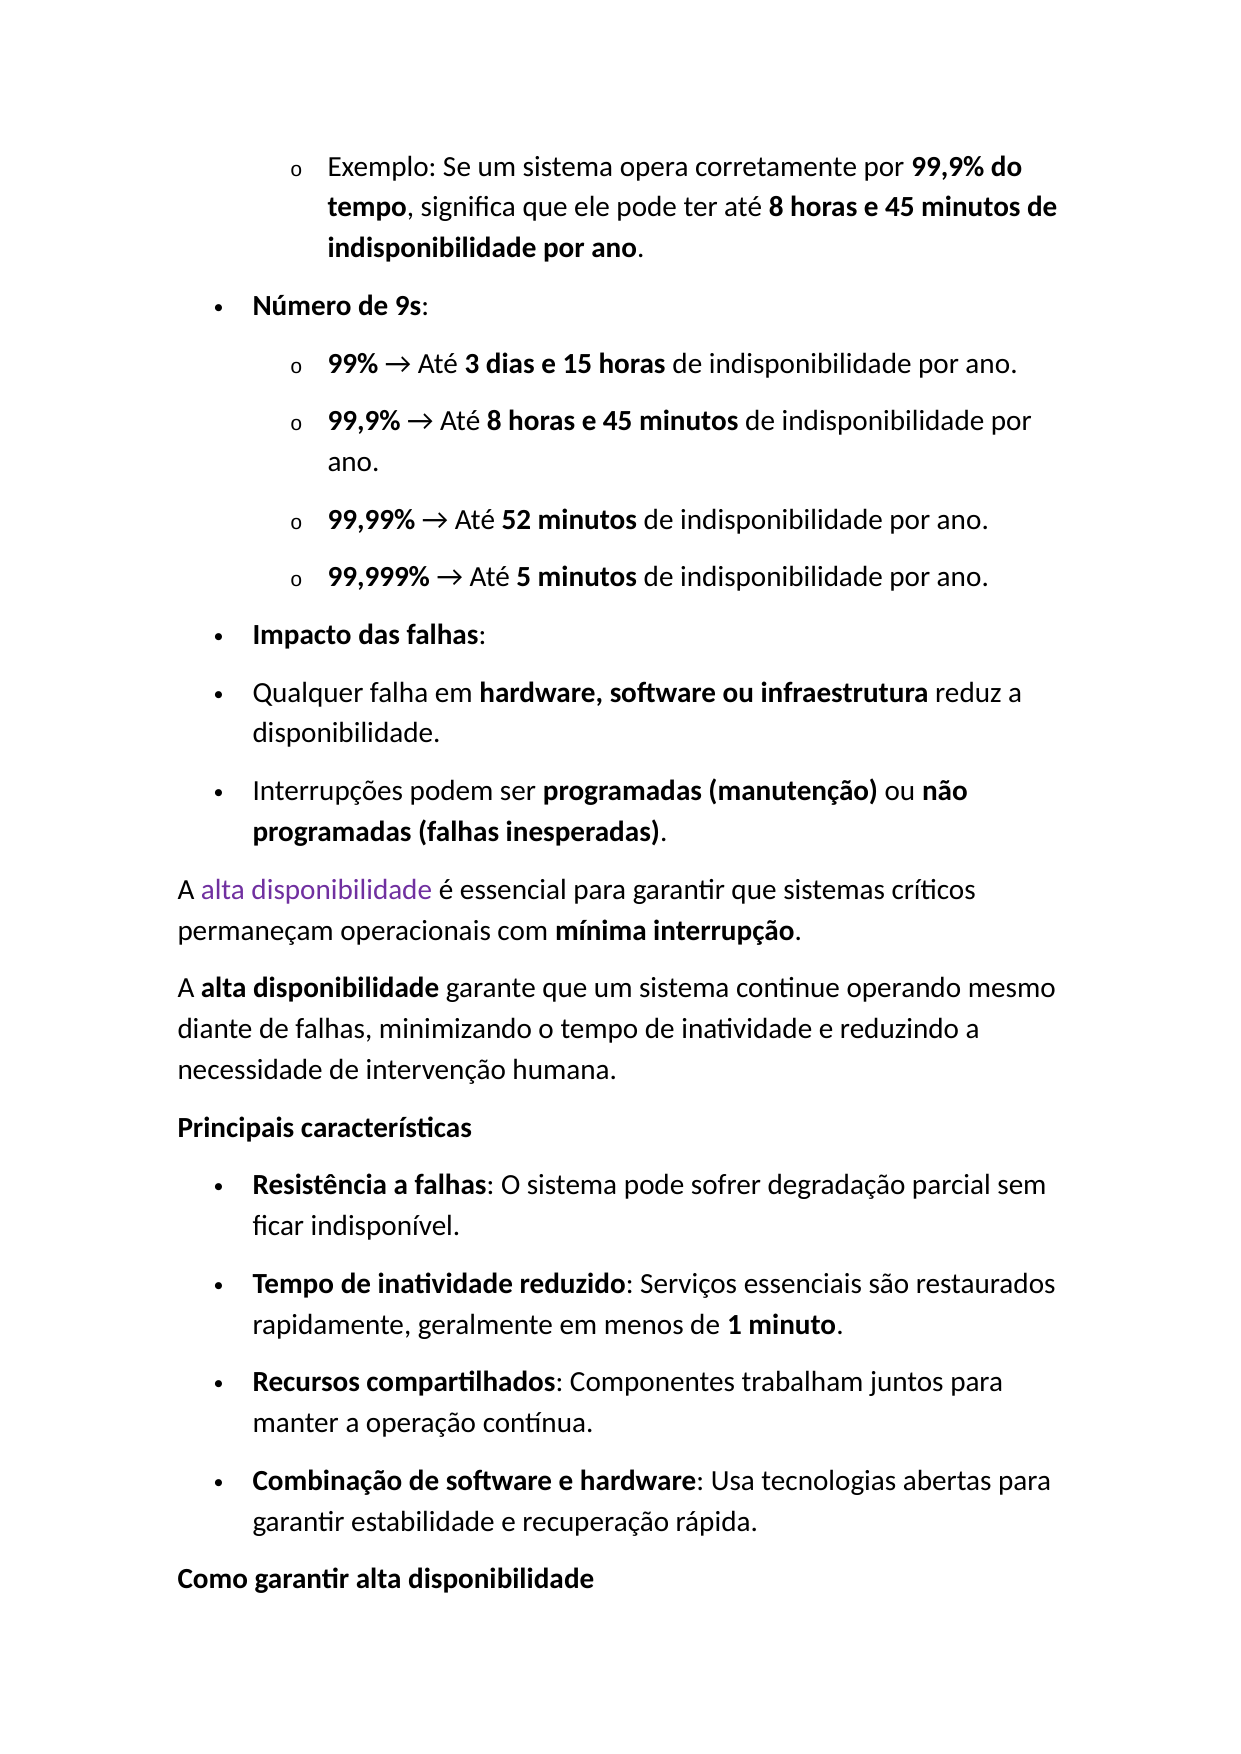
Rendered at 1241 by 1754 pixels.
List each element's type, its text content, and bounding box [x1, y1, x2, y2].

list Interrupções podem ser programadas (manutenção) ou não programadas (falhas inesperadas). [215, 772, 1063, 849]
list Tempo de inatividade reduzido: Serviços essenciais são restaurados rapidamente, geralmente em menos de 1 minuto. [215, 1265, 1063, 1341]
text Como garantir alta disponibilidade [177, 1561, 1063, 1596]
list Impacto das falhas: [215, 616, 1063, 652]
list 99,99% → Até 52 minutos de indisponibilidade por ano. [290, 501, 1063, 536]
text Principais características [177, 1109, 1063, 1144]
list 99,9% → Até 8 horas e 45 minutos de indisponibilidade por ano. [290, 402, 1063, 479]
list 99% → Até 3 dias e 15 horas de indisponibilidade por ano. [290, 345, 1063, 380]
list Número de 9s: [215, 287, 1063, 323]
list Resistência a falhas: O sistema pode sofrer degradação parcial sem ficar indisponível. [215, 1166, 1063, 1243]
list 99,999% → Até 5 minutos de indisponibilidade por ano. [290, 558, 1063, 594]
list Qualquer falha em hardware, software ou infraestrutura reduz a disponibilidade. [215, 674, 1063, 750]
list Exemplo: Se um sistema opera corretamente por 99,9% do tempo, significa que ele pode ter até 8 horas e 45 minutos de indisponibilidade por ano. [290, 148, 1063, 265]
text A alta disponibilidade garante que um sistema continue operando mesmo diante de falhas, minimizando o tempo de inatividade e reduzindo a necessidade de intervenção humana. [177, 969, 1063, 1087]
list Combinação de software e hardware: Usa tecnologias abertas para garantir estabilidade e recuperação rápida. [215, 1462, 1063, 1538]
list Recursos compartilhados: Componentes trabalham juntos para manter a operação contínua. [215, 1363, 1063, 1440]
text A alta disponibilidade é essencial para garantir que sistemas críticos permaneçam operacionais com mínima interrupção. [177, 871, 1063, 947]
